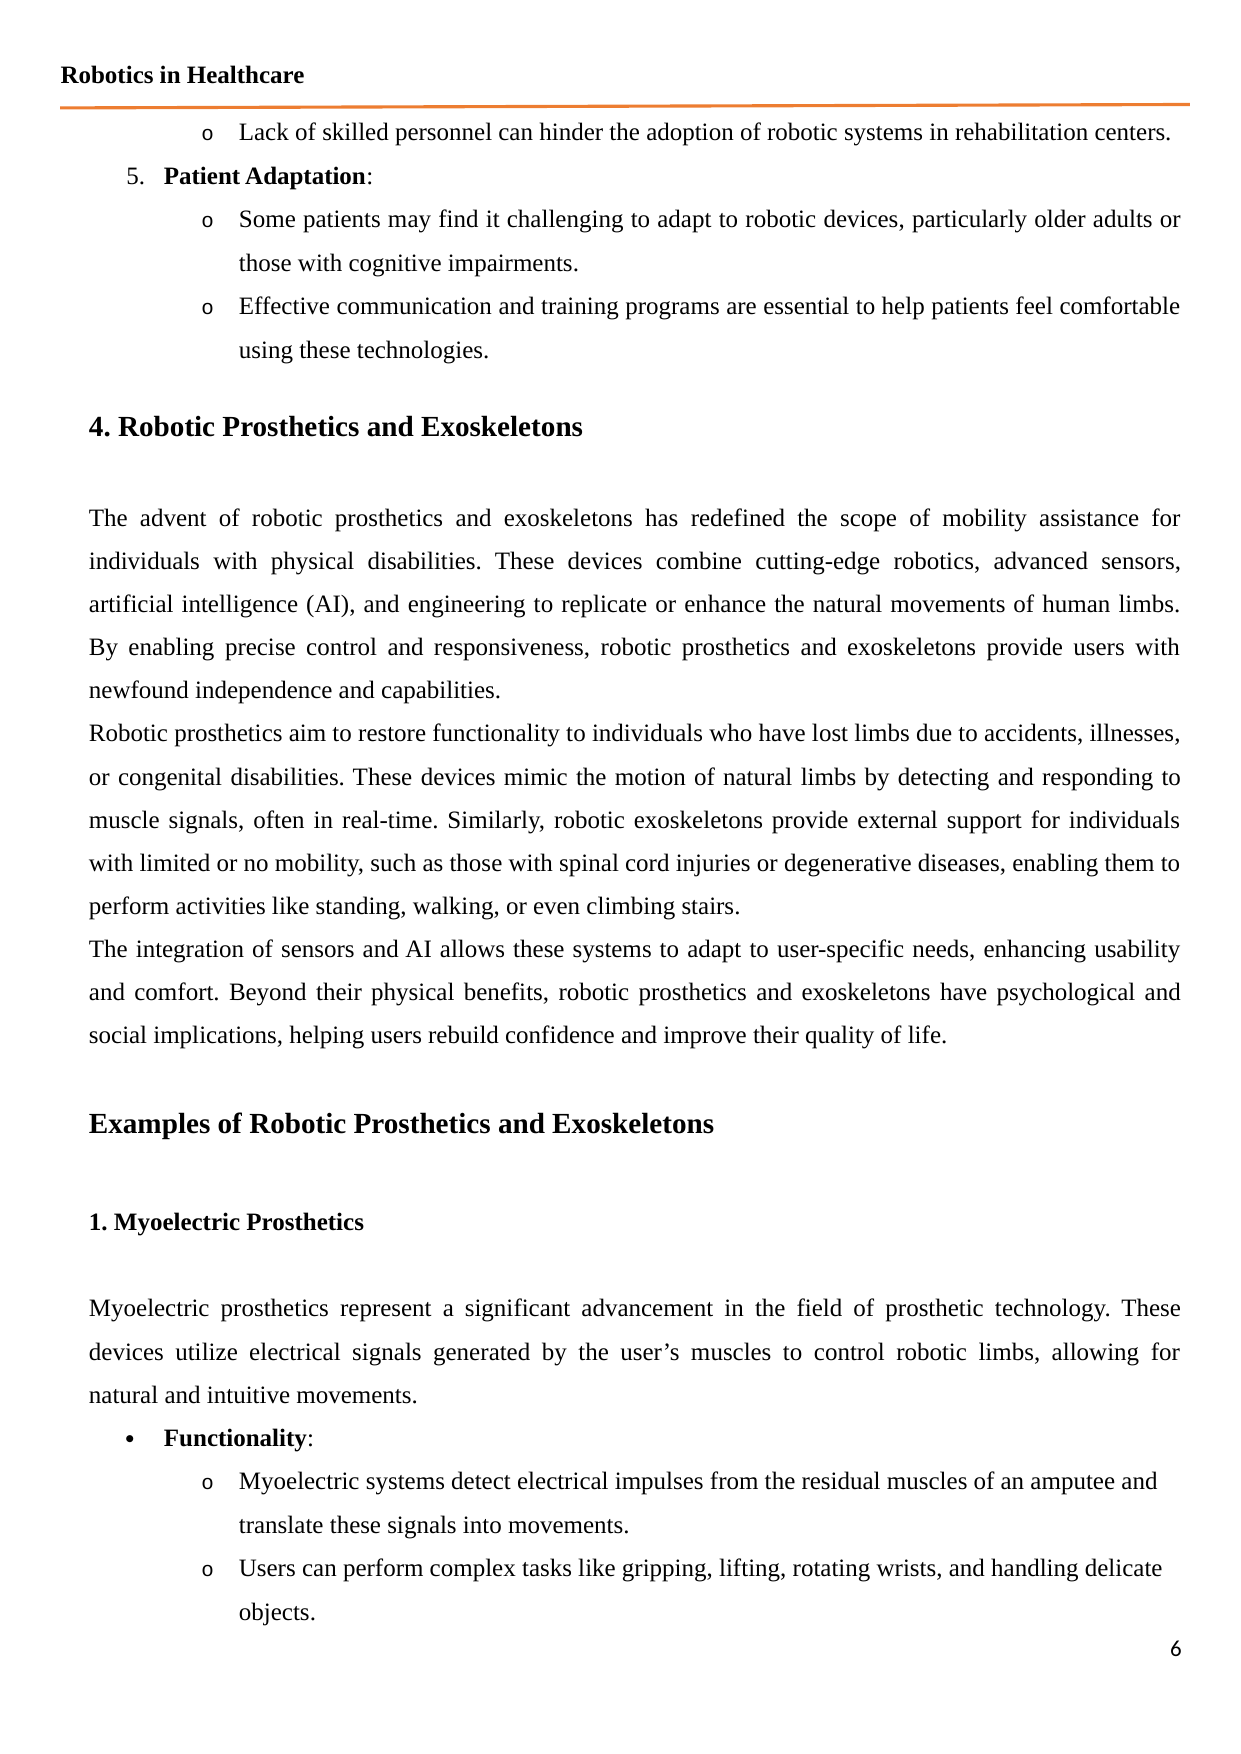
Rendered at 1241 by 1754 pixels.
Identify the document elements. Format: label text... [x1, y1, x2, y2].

list Myoelectric systems detect electrical impulses from the residual muscles of an amputee and translate these signals into movements. [201, 1466, 1182, 1539]
list Users can perform complex tasks like gripping, lifting, rotating wrists, and handling delicate objects. [201, 1553, 1182, 1626]
text 4. Robotic Prosthetics and Exoskeletons [89, 409, 1182, 443]
text The advent of robotic prosthetics and exoskeletons has redefined the scope of mobility assistance for individuals with physical disabilities. These devices combine cutting-edge robotics, advanced sensors, artificial intelligence (AI), and engineering to replicate or enhance the natural movements of human limbs. By enabling precise control and responsiveness, robotic prosthetics and exoskeletons provide users with newfound independence and capabilities. [89, 503, 1182, 704]
text Myoelectric prosthetics represent a significant advancement in the field of prosthetic technology. These devices utilize electrical signals generated by the user’s muscles to control robotic limbs, allowing for natural and intuitive movements. [89, 1293, 1182, 1408]
list Some patients may find it challenging to adapt to robotic devices, particularly older adults or those with cognitive impairments. [201, 204, 1182, 277]
list Patient Adaptation: [126, 161, 1182, 190]
list Lack of skilled personnel can hinder the adoption of robotic systems in rehabilitation centers. [201, 117, 1182, 146]
list Effective communication and training programs are essential to help patients feel comfortable using these technologies. [201, 291, 1182, 364]
text Examples of Robotic Prosthetics and Exoskeletons [89, 1107, 1182, 1140]
text The integration of sensors and AI allows these systems to adapt to user-specific needs, enhancing usability and comfort. Beyond their physical benefits, robotic prosthetics and exoskeletons have psychological and social implications, helping users rebuild confidence and improve their quality of life. [89, 934, 1182, 1049]
text Robotic prosthetics aim to restore functionality to individuals who have lost limbs due to accidents, illnesses, or congenital disabilities. These devices mimic the motion of natural limbs by detecting and responding to muscle signals, often in real-time. Similarly, robotic exoskeletons provide external support for individuals with limited or no mobility, such as those with spinal cord injuries or degenerative diseases, enabling them to perform activities like standing, walking, or even climbing stairs. [89, 718, 1182, 920]
list Functionality: [126, 1423, 1182, 1452]
text 1. Myoelectric Prosthetics [89, 1207, 1182, 1236]
